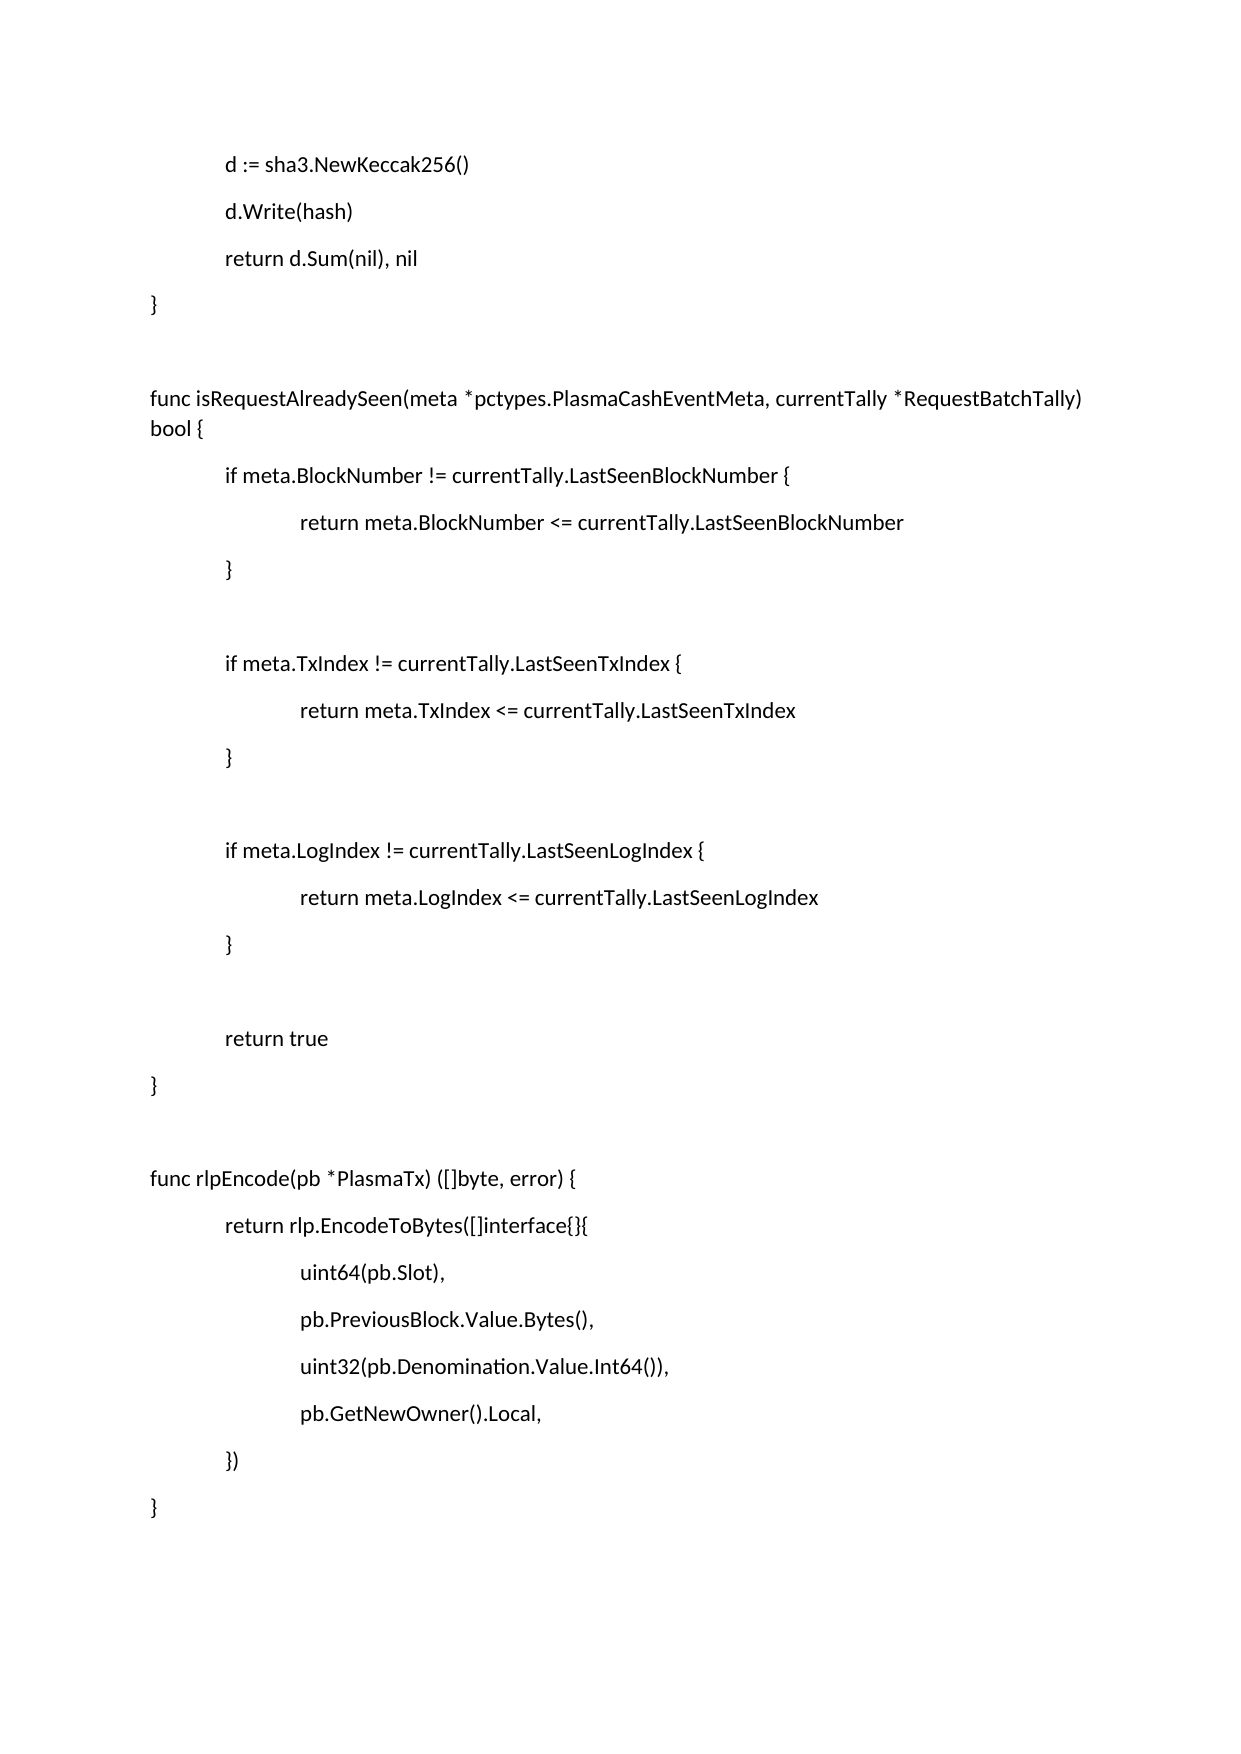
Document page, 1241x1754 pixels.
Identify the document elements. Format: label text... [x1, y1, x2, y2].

text } [150, 555, 1090, 583]
text } [150, 291, 1090, 319]
text } [150, 1493, 1090, 1521]
text uint64(pb.Slot), [150, 1258, 1090, 1286]
text d.Write(hash) [150, 197, 1090, 225]
text pb.GetNewOwner().Local, [150, 1399, 1090, 1427]
text } [150, 743, 1090, 771]
text return meta.BlockNumber <= currentTally.LastSeenBlockNumber [150, 508, 1090, 536]
text } [150, 930, 1090, 958]
text return rlp.EncodeToBytes([]interface{}{ [150, 1211, 1090, 1239]
text if meta.LogIndex != currentTally.LastSeenLogIndex { [150, 836, 1090, 864]
text return true [150, 1024, 1090, 1052]
text } [150, 1071, 1090, 1099]
text return meta.LogIndex <= currentTally.LastSeenLogIndex [150, 883, 1090, 911]
text func rlpEncode(pb *PlasmaTx) ([]byte, error) { [150, 1164, 1090, 1193]
text d := sha3.NewKeccak256() [150, 150, 1090, 178]
text if meta.BlockNumber != currentTally.LastSeenBlockNumber { [150, 461, 1090, 489]
text uint32(pb.Denomination.Value.Int64()), [150, 1352, 1090, 1380]
text return meta.TxIndex <= currentTally.LastSeenTxIndex [150, 696, 1090, 724]
text return d.Sum(nil), nil [150, 244, 1090, 272]
text pb.PreviousBlock.Value.Bytes(), [150, 1305, 1090, 1333]
text if meta.TxIndex != currentTally.LastSeenTxIndex { [150, 649, 1090, 677]
text }) [150, 1446, 1090, 1474]
text func isRequestAlreadySeen(meta *pctypes.PlasmaCashEventMeta, currentTally *RequestBatchTally) bool { [150, 384, 1090, 443]
